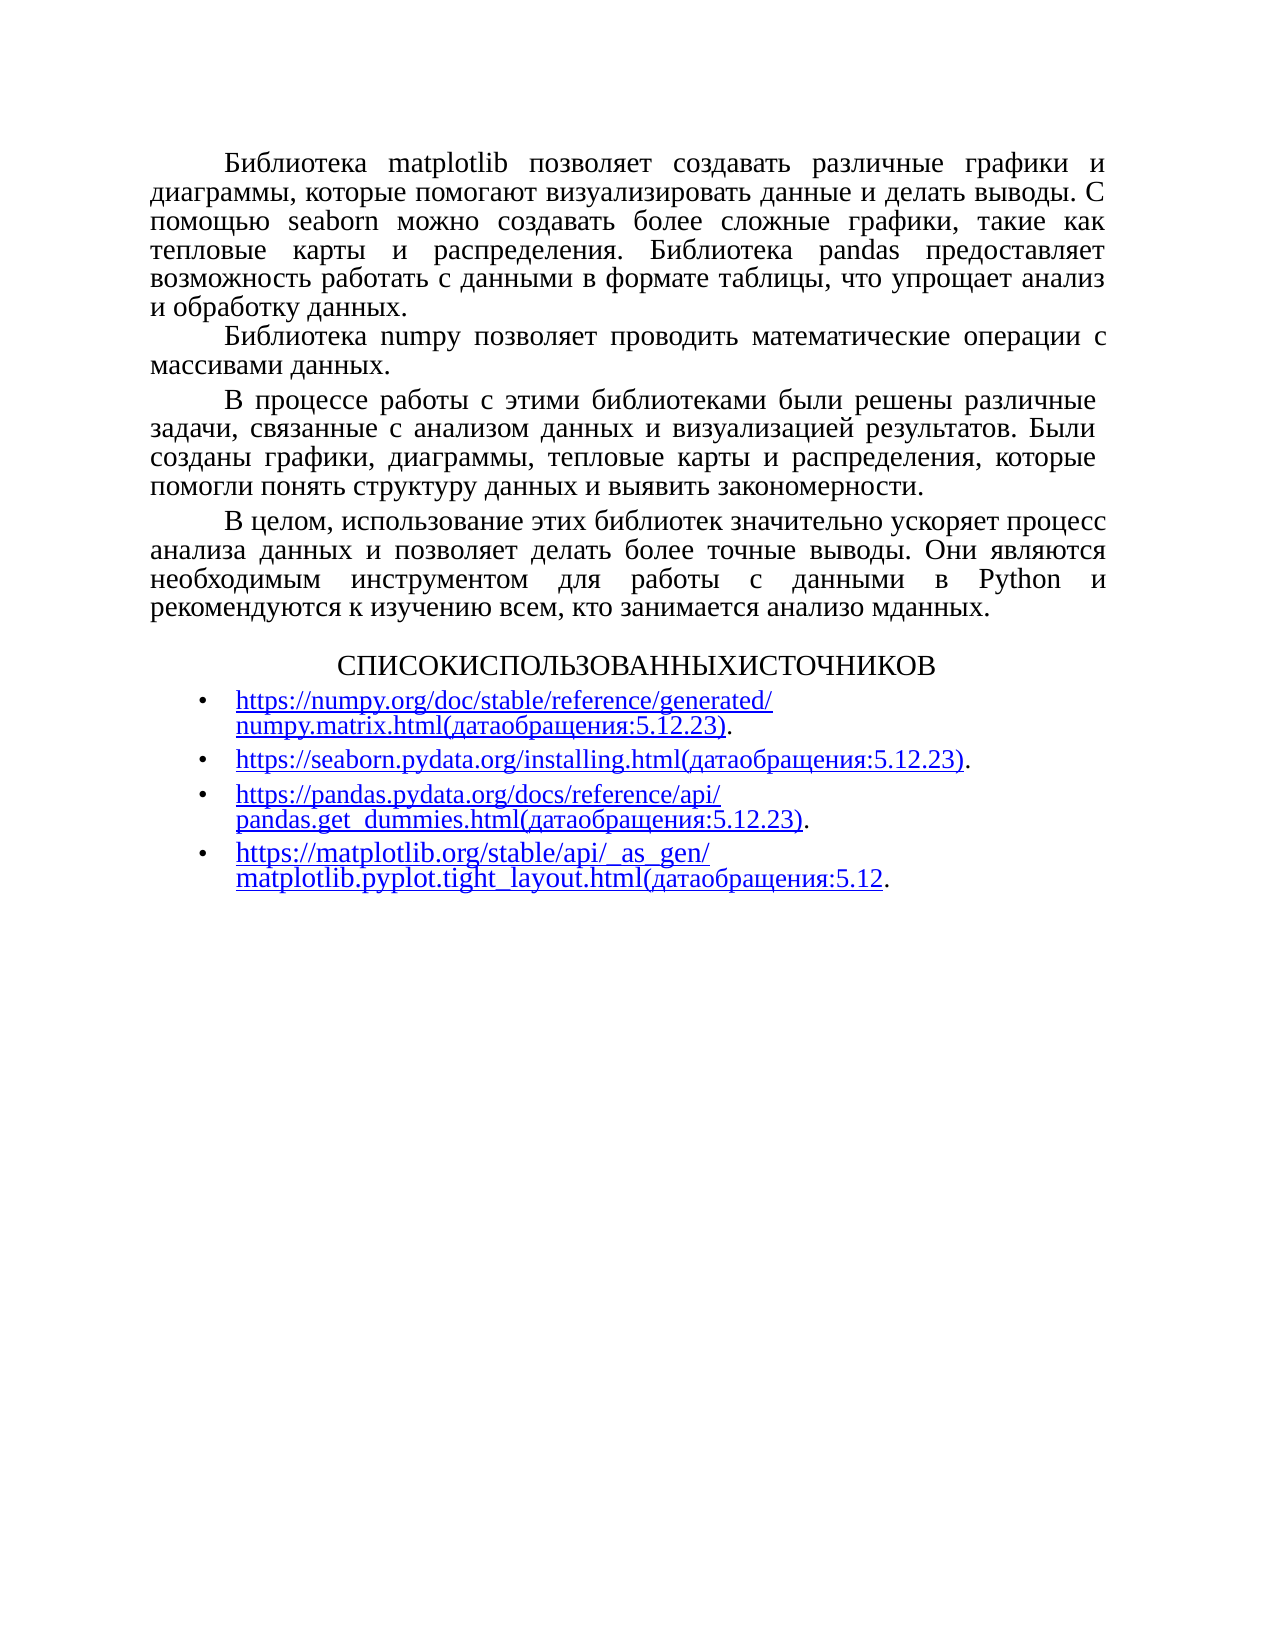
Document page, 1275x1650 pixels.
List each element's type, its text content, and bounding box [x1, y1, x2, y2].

list https://numpy.org/doc/stable/reference/generated/numpy.matrix.html(датаобращения:5.12.23). [198, 689, 1029, 739]
text Библиотека matplotlib позволяет создавать различные графики и диаграммы, которые помогают визуализировать данные и делать выводы. С помощью seaborn можно создавать более сложные графики, такие как тепловые карты и распределения. Библиотека pandas предоставляет возможность работать с данными в формате таблицы, что упрощает анализ и обработку данных. [150, 150, 1106, 322]
text В процессе работы с этими библиотеками были решены различные задачи, связанные с анализом данных и визуализацией результатов. Были созданы графики, диаграммы, тепловые карты и распределения, которые помогли понять структуру данных и выявить закономерности. [150, 386, 1097, 501]
list https://matplotlib.org/stable/api/_as_gen/matplotlib.pyplot.tight_layout.html(датаобращения:5.12. [198, 843, 1113, 893]
list https://seaborn.pydata.org/installing.html(датаобращения:5.12.23). [198, 749, 1125, 774]
list https://pandas.pydata.org/docs/reference/api/pandas.get_dummies.html(датаобращения:5.12.23). [198, 783, 1053, 833]
text СПИСОКИСПОЛЬЗОВАННЫХИСТОЧНИКОВ [235, 656, 1038, 681]
text В целом, использование этих библиотек значительно ускоряет процесс анализа данных и позволяет делать более точные выводы. Они являются необходимым инструментом для работы с данными в Python и рекомендуются к изучению всем, кто занимается анализо мданных. [150, 508, 1107, 623]
text Библиотека numpy позволяет проводить математические операции с массивами данных. [150, 322, 1107, 380]
